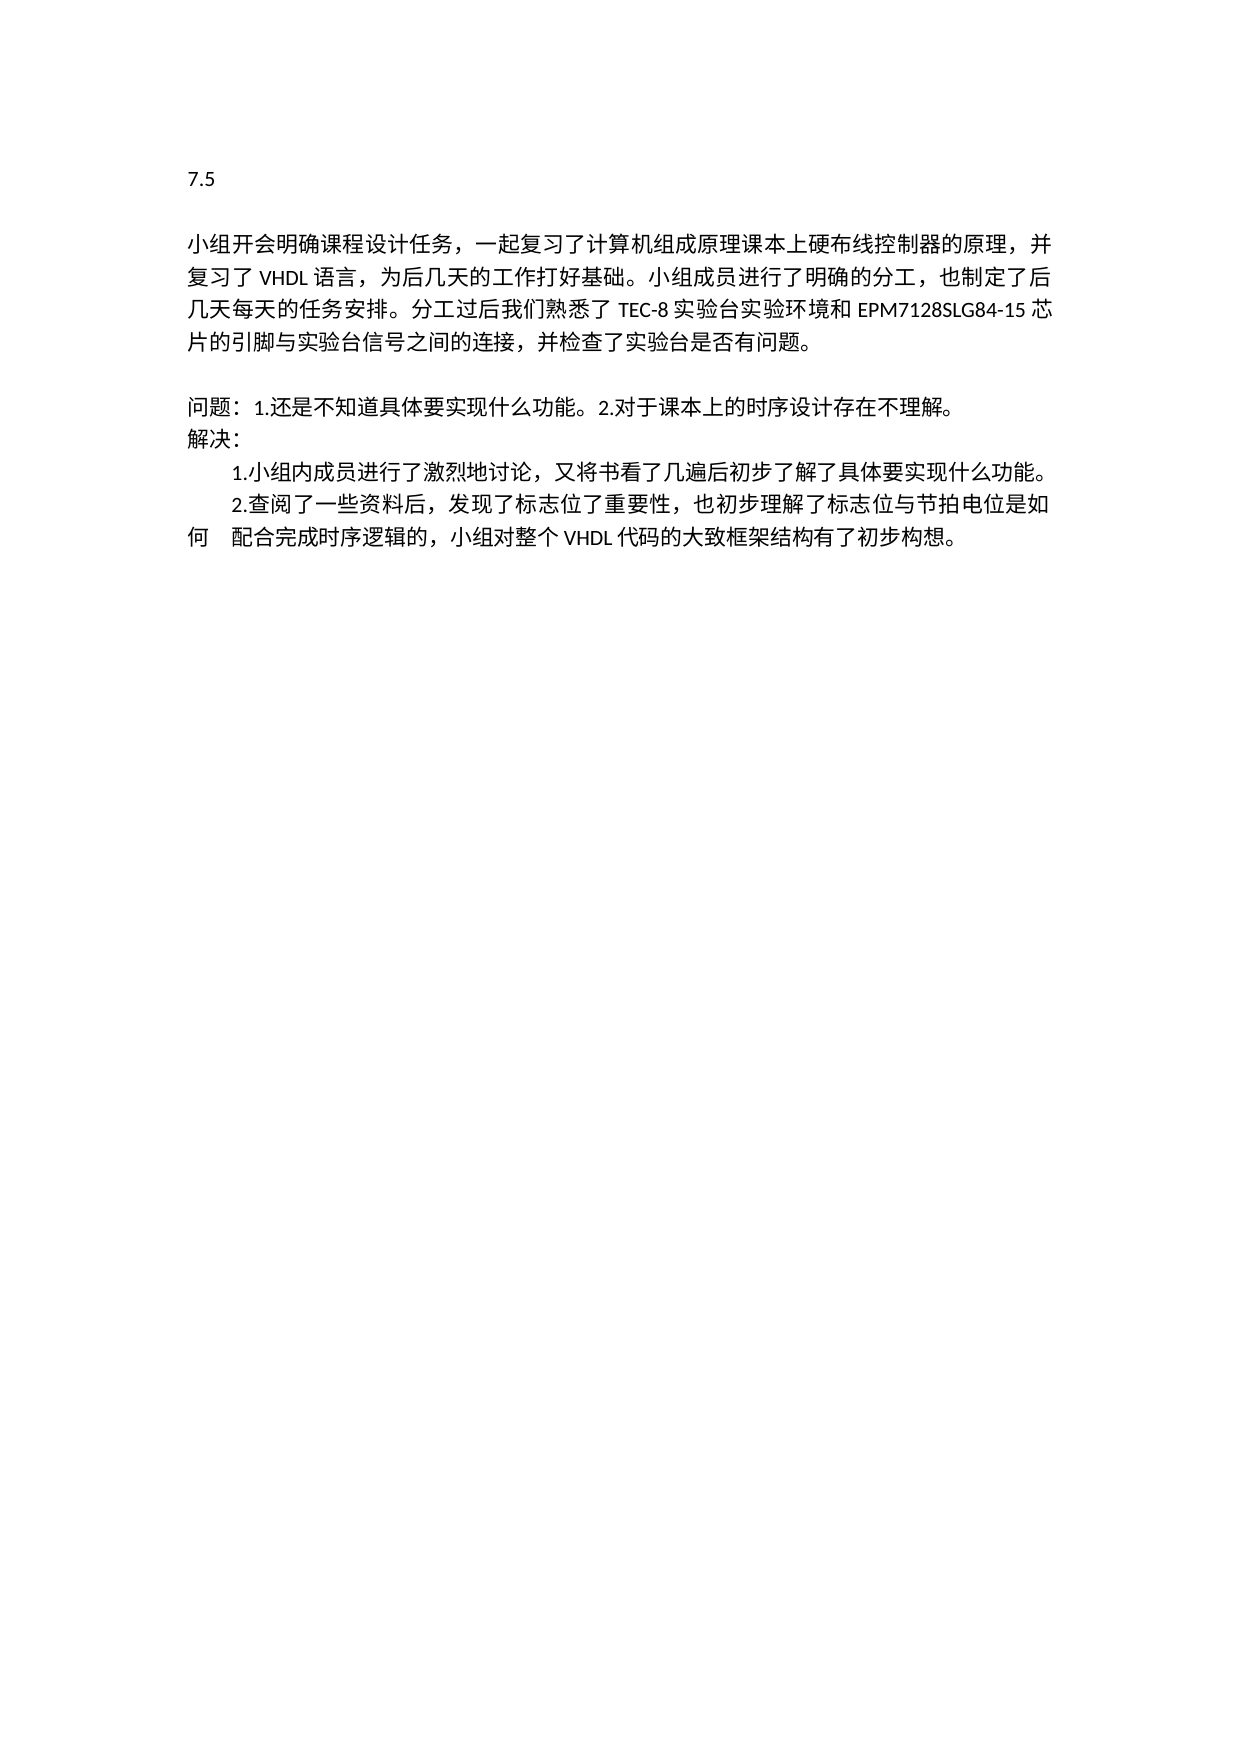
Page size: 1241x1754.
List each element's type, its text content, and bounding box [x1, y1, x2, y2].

text 解决： [187, 422, 1053, 454]
text 问题：1.还是不知道具体要实现什么功能。2.对于课本上的时序设计存在不理解。 [187, 389, 1053, 422]
text 小组开会明确课程设计任务，一起复习了计算机组成原理课本上硬布线控制器的原理，并复习了VHDL语言，为后几天的工作打好基础。小组成员进行了明确的分工，也制定了后几天每天的任务安排。分工过后我们熟悉了TEC-8实验台实验环境和EPM7128SLG84-15芯片的引脚与实验台信号之间的连接，并检查了实验台是否有问题。 [187, 227, 1053, 357]
text 2.查阅了一些资料后，发现了标志位了重要性，也初步理解了标志位与节拍电位是如何 配合完成时序逻辑的，小组对整个VHDL代码的大致框架结构有了初步构想。 [187, 487, 1053, 552]
text 7.5 [187, 162, 1053, 194]
text 1.小组内成员进行了激烈地讨论，又将书看了几遍后初步了解了具体要实现什么功能。 [187, 454, 1053, 487]
